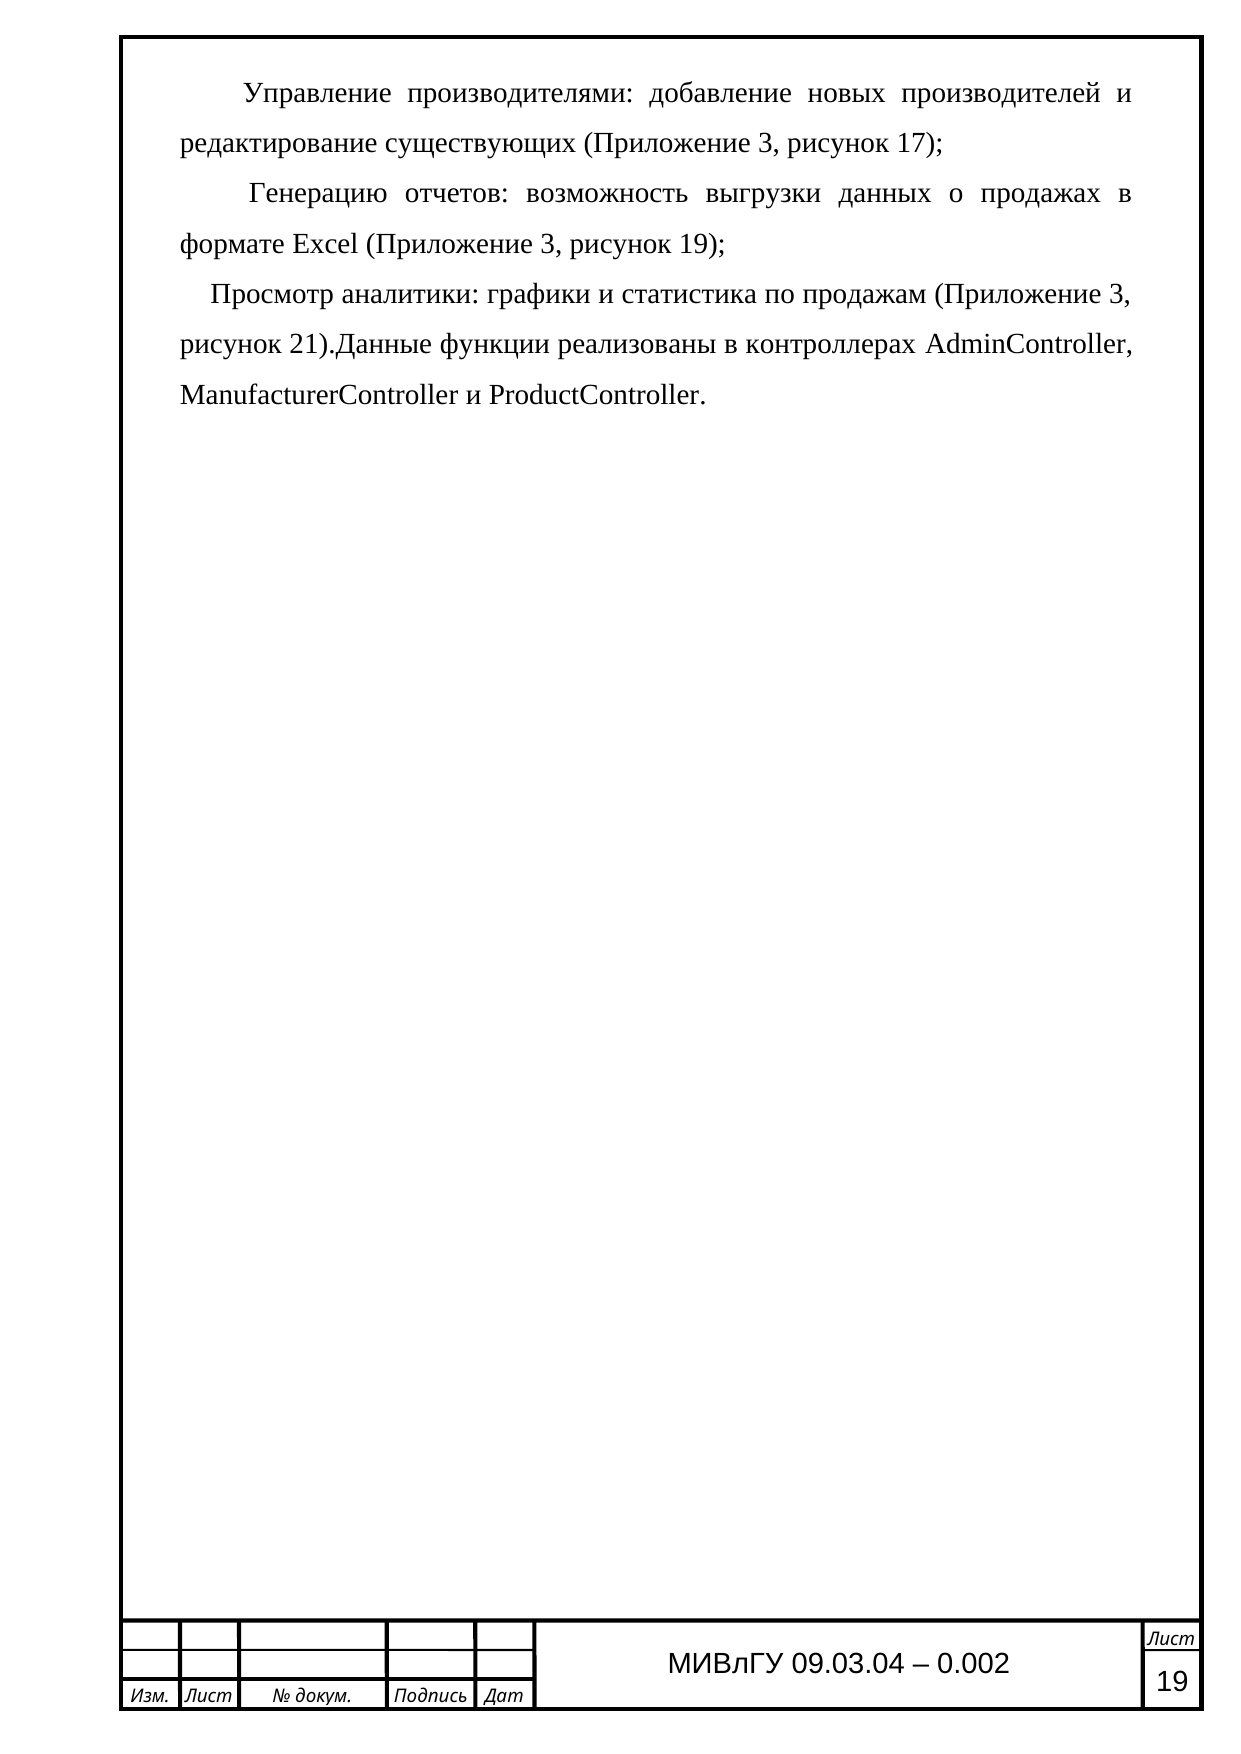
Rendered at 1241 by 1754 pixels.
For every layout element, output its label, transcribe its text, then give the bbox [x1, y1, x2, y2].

text Просмотр аналитики: графики и статистика по продажам (Приложение 3, рисунок 21).Данные функции реализованы в контроллерах AdminController, ManufacturerController и ProductController. [179, 276, 1133, 410]
text Генерацию отчетов: возможность выгрузки данных о продажах в формате Excel (Приложение 3, рисунок 19); [179, 176, 1133, 259]
text Управление производителями: добавление новых производителей и редактирование существующих (Приложение 3, рисунок 17); [179, 75, 1133, 159]
